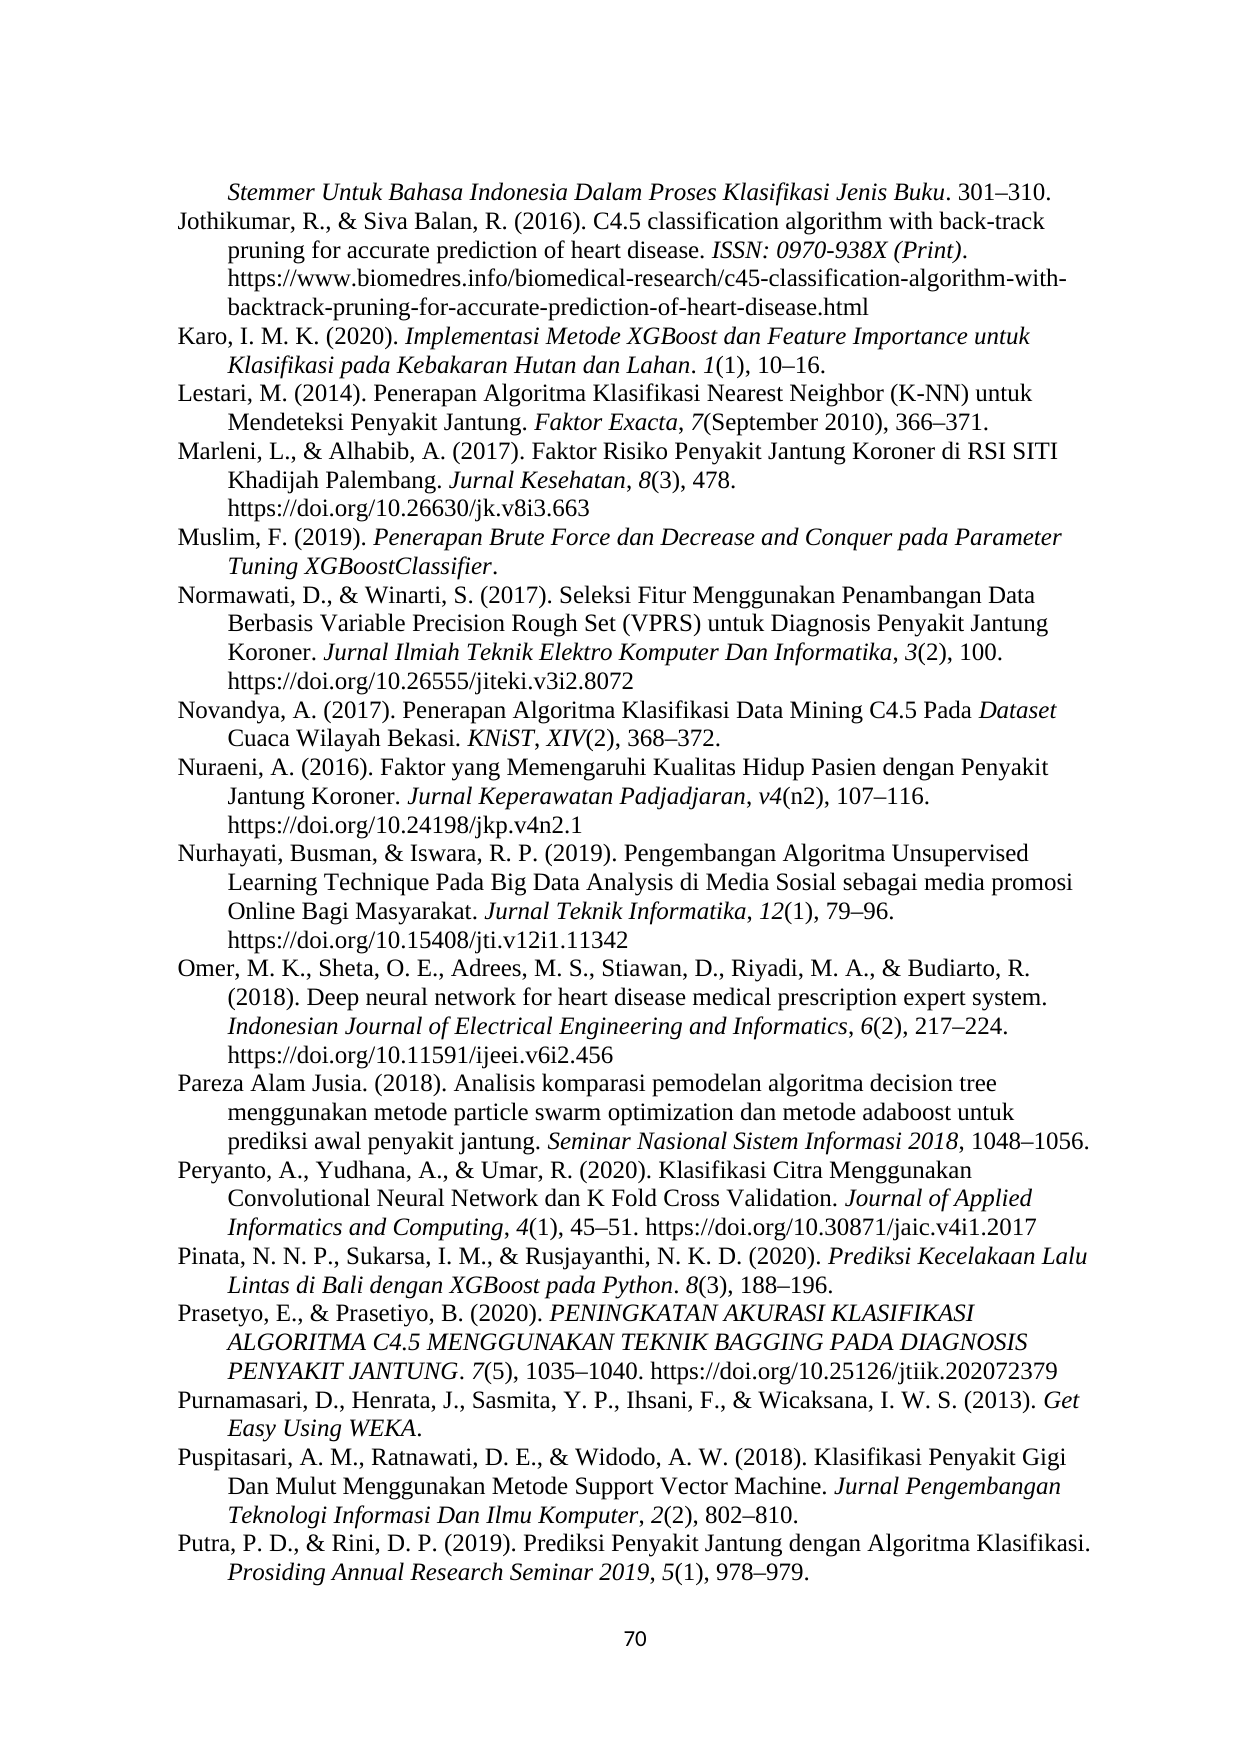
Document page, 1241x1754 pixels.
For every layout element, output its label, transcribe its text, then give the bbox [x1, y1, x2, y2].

text Muslim, F. (2019). Penerapan Brute Force dan Decrease and Conquer pada Parameter Tuning XGBoostClassifier. [177, 522, 1092, 580]
text Jothikumar, R., & Siva Balan, R. (2016). C4.5 classification algorithm with back-track pruning for accurate prediction of heart disease. ISSN: 0970-938X (Print). https://www.biomedres.info/biomedical-research/c45-classification-algorithm-with-backtrack-pruning-for-accurate-prediction-of-heart-disease.html [177, 206, 1092, 321]
text Marleni, L., & Alhabib, A. (2017). Faktor Risiko Penyakit Jantung Koroner di RSI SITI Khadijah Palembang. Jurnal Kesehatan, 8(3), 478. https://doi.org/10.26630/jk.v8i3.663 [177, 436, 1092, 522]
text Karo, I. M. K. (2020). Implementasi Metode XGBoost dan Feature Importance untuk Klasifikasi pada Kebakaran Hutan dan Lahan. 1(1), 10–16. [177, 321, 1092, 378]
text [177, 177, 1092, 206]
text Prasetyo, E., & Prasetiyo, B. (2020). PENINGKATAN AKURASI KLASIFIKASI ALGORITMA C4.5 MENGGUNAKAN TEKNIK BAGGING PADA DIAGNOSIS PENYAKIT JANTUNG. 7(5), 1035–1040. https://doi.org/10.25126/jtiik.202072379 [177, 1298, 1092, 1385]
text Puspitasari, A. M., Ratnawati, D. E., & Widodo, A. W. (2018). Klasifikasi Penyakit Gigi Dan Mulut Menggunakan Metode Support Vector Machine. Jurnal Pengembangan Teknologi Informasi Dan Ilmu Komputer, 2(2), 802–810. [177, 1442, 1092, 1528]
text Lestari, M. (2014). Penerapan Algoritma Klasifikasi Nearest Neighbor (K-NN) untuk Mendeteksi Penyakit Jantung. Faktor Exacta, 7(September 2010), 366–371. [177, 378, 1092, 436]
text Peryanto, A., Yudhana, A., & Umar, R. (2020). Klasifikasi Citra Menggunakan Convolutional Neural Network dan K Fold Cross Validation. Journal of Applied Informatics and Computing, 4(1), 45–51. https://doi.org/10.30871/jaic.v4i1.2017 [177, 1155, 1092, 1241]
text Pareza Alam Jusia. (2018). Analisis komparasi pemodelan algoritma decision tree menggunakan metode particle swarm optimization dan metode adaboost untuk prediksi awal penyakit jantung. Seminar Nasional Sistem Informasi 2018, 1048–1056. [177, 1068, 1092, 1155]
text Putra, P. D., & Rini, D. P. (2019). Prediksi Penyakit Jantung dengan Algoritma Klasifikasi. Prosiding Annual Research Seminar 2019, 5(1), 978–979. [177, 1528, 1092, 1586]
text Pinata, N. N. P., Sukarsa, I. M., & Rusjayanthi, N. K. D. (2020). Prediksi Kecelakaan Lalu Lintas di Bali dengan XGBoost pada Python. 8(3), 188–196. [177, 1241, 1092, 1298]
text Omer, M. K., Sheta, O. E., Adrees, M. S., Stiawan, D., Riyadi, M. A., & Budiarto, R. (2018). Deep neural network for heart disease medical prescription expert system. Indonesian Journal of Electrical Engineering and Informatics, 6(2), 217–224. https://doi.org/10.11591/ijeei.v6i2.456 [177, 953, 1092, 1068]
text Nuraeni, A. (2016). Faktor yang Memengaruhi Kualitas Hidup Pasien dengan Penyakit Jantung Koroner. Jurnal Keperawatan Padjadjaran, v4(n2), 107–116. https://doi.org/10.24198/jkp.v4n2.1 [177, 752, 1092, 838]
text Normawati, D., & Winarti, S. (2017). Seleksi Fitur Menggunakan Penambangan Data Berbasis Variable Precision Rough Set (VPRS) untuk Diagnosis Penyakit Jantung Koroner. Jurnal Ilmiah Teknik Elektro Komputer Dan Informatika, 3(2), 100. https://doi.org/10.26555/jiteki.v3i2.8072 [177, 580, 1092, 695]
text Novandya, A. (2017). Penerapan Algoritma Klasifikasi Data Mining C4.5 Pada Dataset Cuaca Wilayah Bekasi. KNiST, XIV(2), 368–372. [177, 695, 1092, 752]
text Purnamasari, D., Henrata, J., Sasmita, Y. P., Ihsani, F., & Wicaksana, I. W. S. (2013). Get Easy Using WEKA. [177, 1385, 1092, 1442]
text Nurhayati, Busman, & Iswara, R. P. (2019). Pengembangan Algoritma Unsupervised Learning Technique Pada Big Data Analysis di Media Sosial sebagai media promosi Online Bagi Masyarakat. Jurnal Teknik Informatika, 12(1), 79–96. https://doi.org/10.15408/jti.v12i1.11342 [177, 838, 1092, 953]
